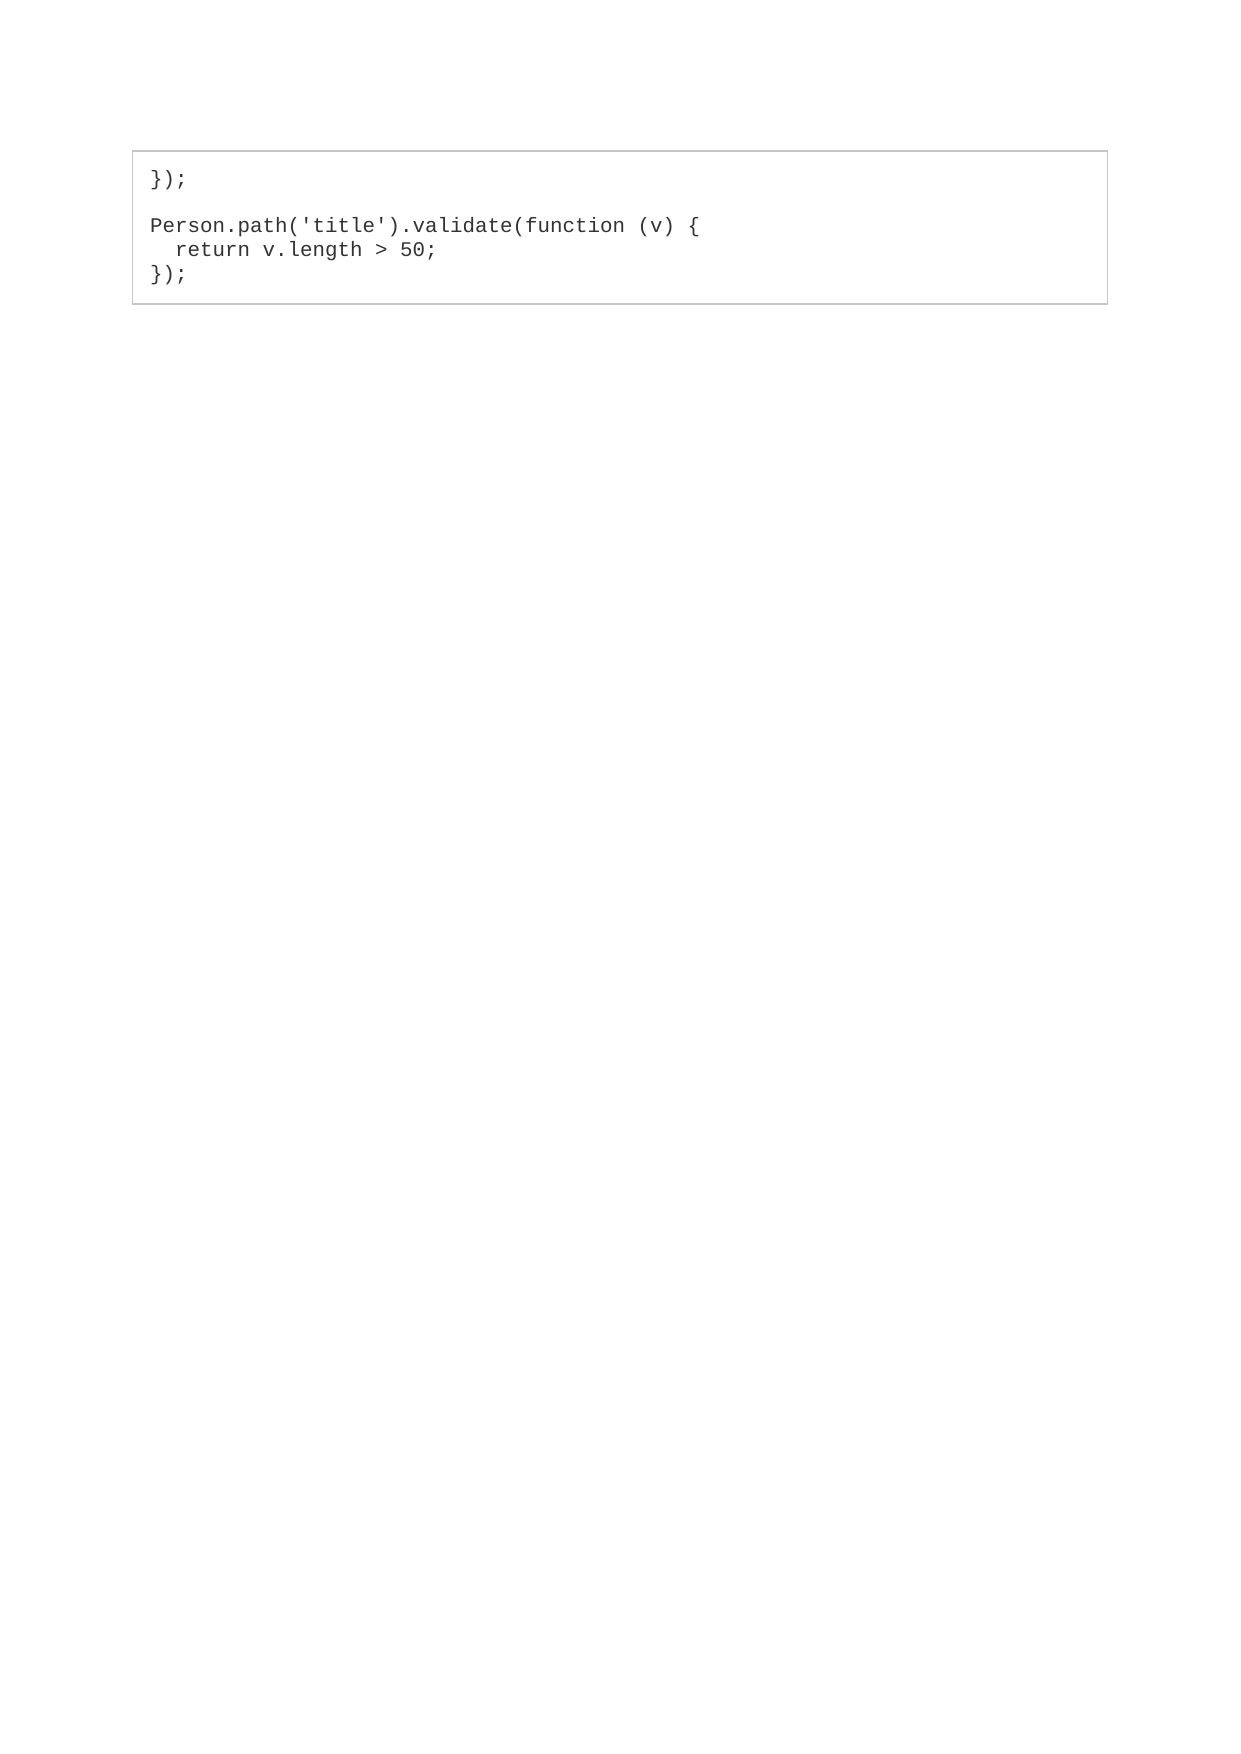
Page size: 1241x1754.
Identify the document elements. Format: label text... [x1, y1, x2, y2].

text }); [133, 152, 1107, 192]
text Person.path('title').validate(function (v) { [150, 216, 1090, 239]
text }); [133, 244, 1107, 303]
